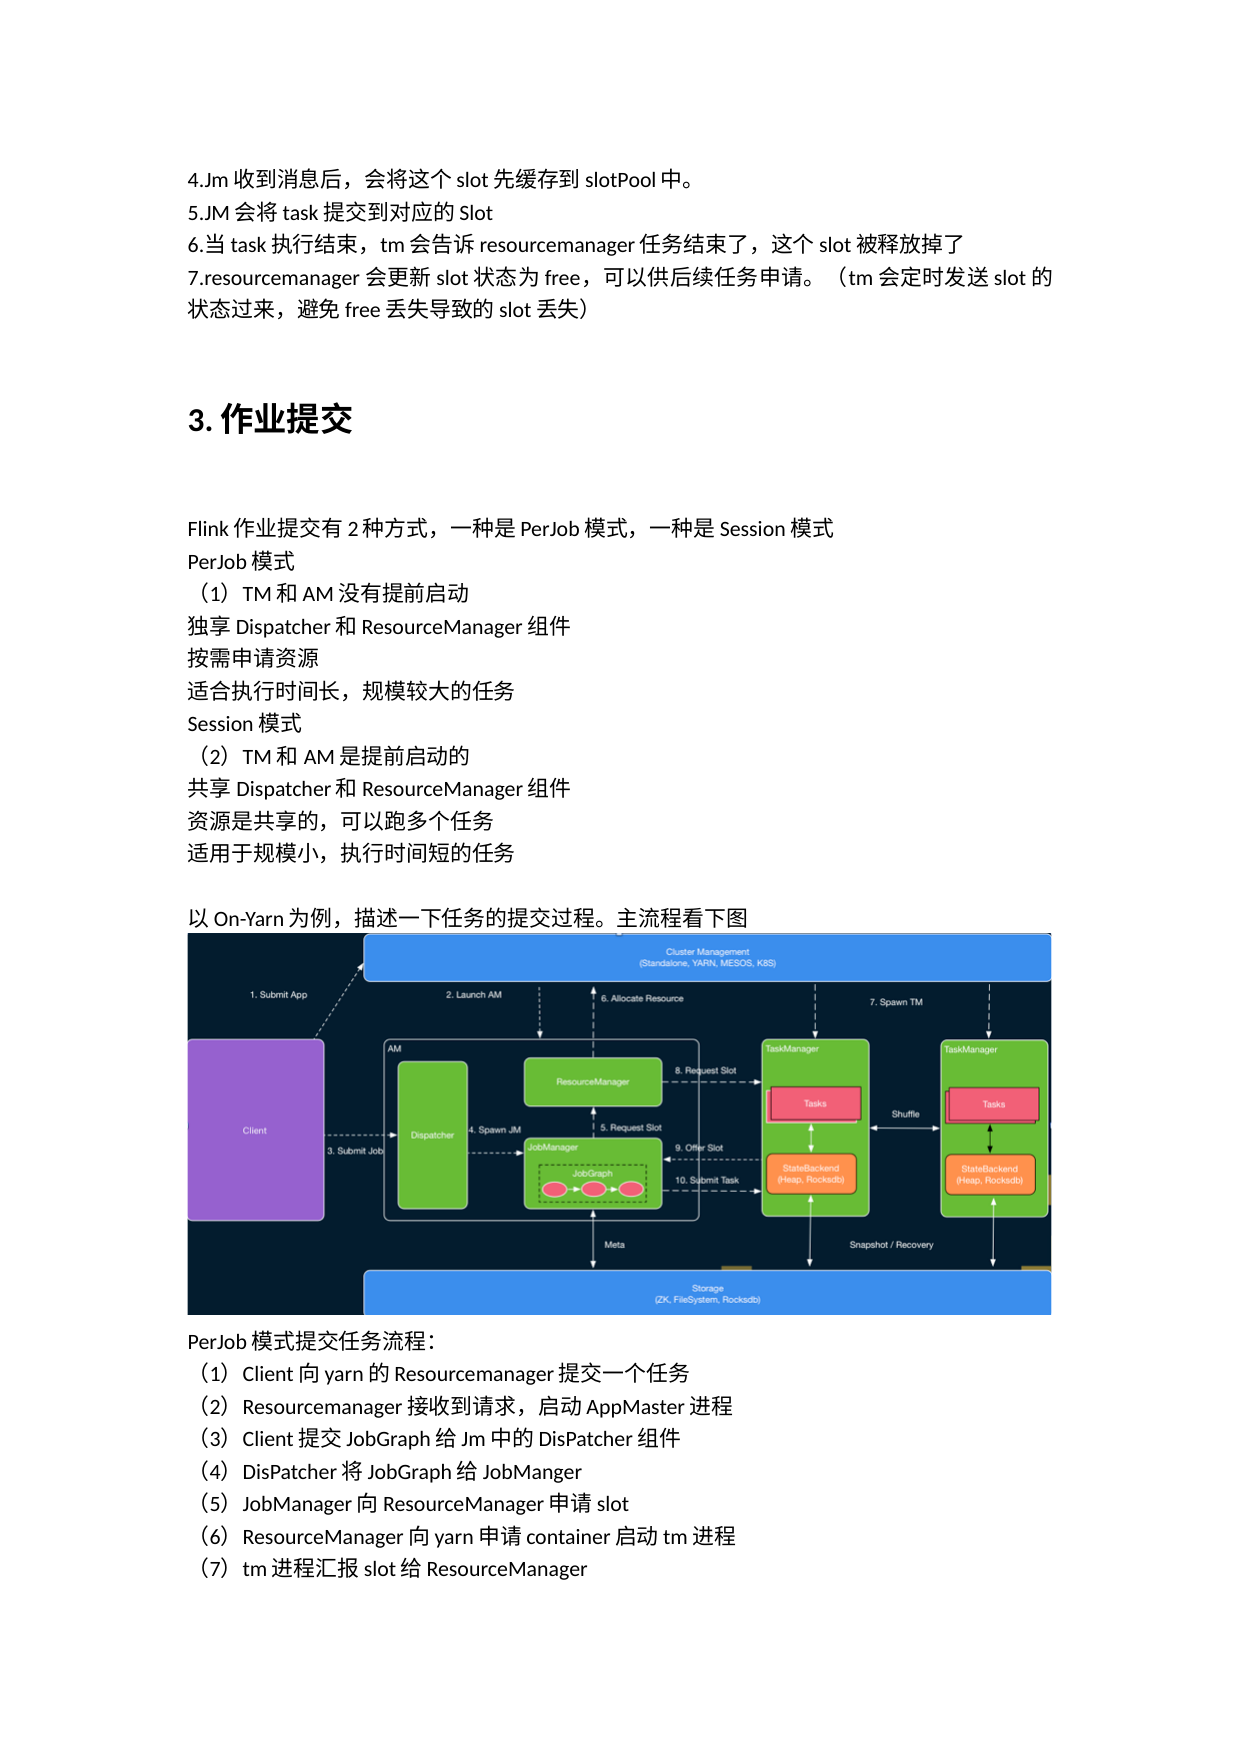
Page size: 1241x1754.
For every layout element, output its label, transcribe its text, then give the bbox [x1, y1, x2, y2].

list 6.当task执行结束，tm会告诉resourcemanager任务结束了，这个slot被释放掉了 [187, 227, 1053, 259]
text （1）TM和AM没有提前启动 [187, 576, 1053, 608]
text 共享 Dispatcher和ResourceManager组件 [187, 771, 1053, 803]
text 按需申请资源 [187, 641, 1053, 673]
list 5.JM会将task 提交到对应的Slot [187, 194, 1053, 227]
list 7.resourcemanager会更新slot状态为free，可以供后续任务申请。（tm会定时发送slot的状态过来，避免free丢失导致的slot丢失） [187, 259, 1053, 324]
list 4.Jm收到消息后，会将这个slot先缓存到slotPool中。 [187, 162, 1053, 194]
text 以On-Yarn为例，描述一下任务的提交过程。主流程看下图 [187, 901, 1053, 933]
text （1）Client向yarn的Resourcemanager提交一个任务 [187, 1356, 1053, 1388]
text （2）TM 和 AM是提前启动的 [187, 738, 1053, 771]
text 独享Dispatcher和ResourceManager组件 [187, 608, 1053, 641]
text （2）Resourcemanager接收到请求，启动AppMaster进程 [187, 1388, 1053, 1421]
text （5）JobManager向ResourceManager申请slot [187, 1486, 1053, 1518]
text PerJob模式 [187, 543, 1053, 576]
text 适用于规模小，执行时间短的任务 [187, 836, 1053, 868]
text 适合执行时间长，规模较大的任务 [187, 673, 1053, 706]
text Flink作业提交有2种方式，一种是PerJob模式，一种是Session模式 [187, 511, 1053, 543]
subtitle 作业提交 [187, 384, 1053, 449]
text （6）ResourceManager向yarn申请container启动tm进程 [187, 1518, 1053, 1551]
text 资源是共享的，可以跑多个任务 [187, 803, 1053, 836]
text （7）tm进程汇报slot给ResourceManager [187, 1551, 1053, 1583]
text PerJob模式提交任务流程： [187, 1323, 1053, 1356]
text （3）Client提交JobGraph给Jm中的DisPatcher组件 [187, 1421, 1053, 1453]
text （4）DisPatcher将JobGraph给JobManger [187, 1453, 1053, 1486]
picture [187, 933, 1052, 1315]
text Session模式 [187, 706, 1053, 738]
